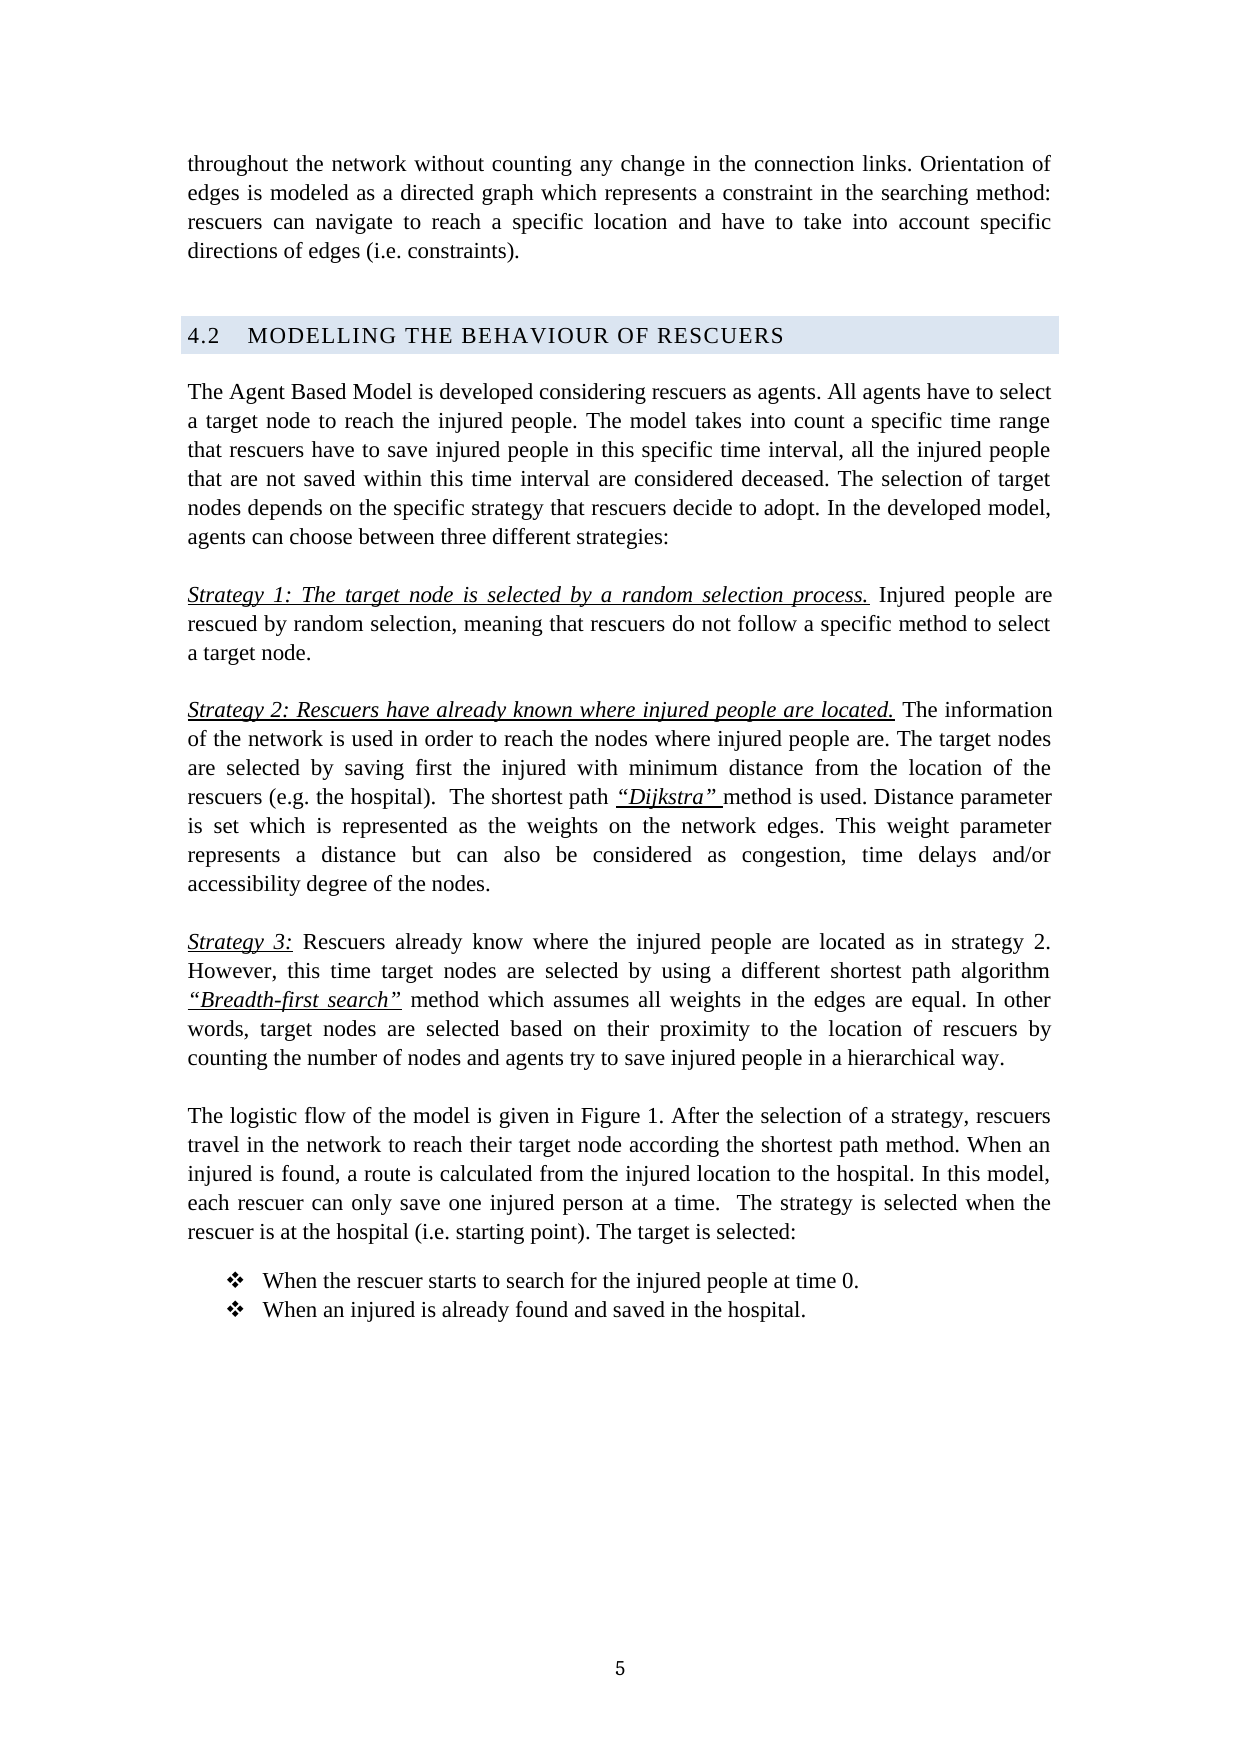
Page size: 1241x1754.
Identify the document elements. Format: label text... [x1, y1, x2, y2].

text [187, 150, 1053, 263]
text Strategy 1: The target node is selected by a random selection process. Injured people are rescued by random selection, meaning that rescuers do not follow a specific method to select a target node. [187, 581, 1053, 665]
subtitle Modelling the behaviour of rescuers [188, 322, 1053, 348]
text The logistic flow of the model is given in Figure 1. After the selection of a strategy, rescuers travel in the network to reach their target node according the shortest path method. When an injured is found, a route is calculated from the injured location to the hospital. In this model, each rescuer can only save one injured person at a time. The strategy is selected when the rescuer is at the hospital (i.e. starting point). The target is selected: [187, 1102, 1053, 1244]
text The Agent Based Model is developed considering rescuers as agents. All agents have to select a target node to reach the injured people. The model takes into count a specific time range that rescuers have to save injured people in this specific time interval, all the injured people that are not saved within this time interval are considered deceased. The selection of target nodes depends on the specific strategy that rescuers decide to adopt. In the developed model, agents can choose between three different strategies: [187, 378, 1053, 549]
list When an injured is already found and saved in the hospital. [225, 1296, 1053, 1323]
text Strategy 2: Rescuers have already known where injured people are located. The information of the network is used in order to reach the nodes where injured people are. The target nodes are selected by saving first the injured with minimum distance from the location of the rescuers (e.g. the hospital). The shortest path “Dijkstra” method is used. Distance parameter is set which is represented as the weights on the network edges. This weight parameter represents a distance but can also be considered as congestion, time delays and/or accessibility degree of the nodes. [187, 696, 1053, 897]
list When the rescuer starts to search for the injured people at time 0. [225, 1267, 1053, 1294]
text Strategy 3: Rescuers already know where the injured people are located as in strategy 2. However, this time target nodes are selected by using a different shortest path algorithm “Breadth-first search” method which assumes all weights in the edges are equal. In other words, target nodes are selected based on their proximity to the location of rescuers by counting the number of nodes and agents try to save injured people in a hierarchical way. [187, 928, 1053, 1070]
